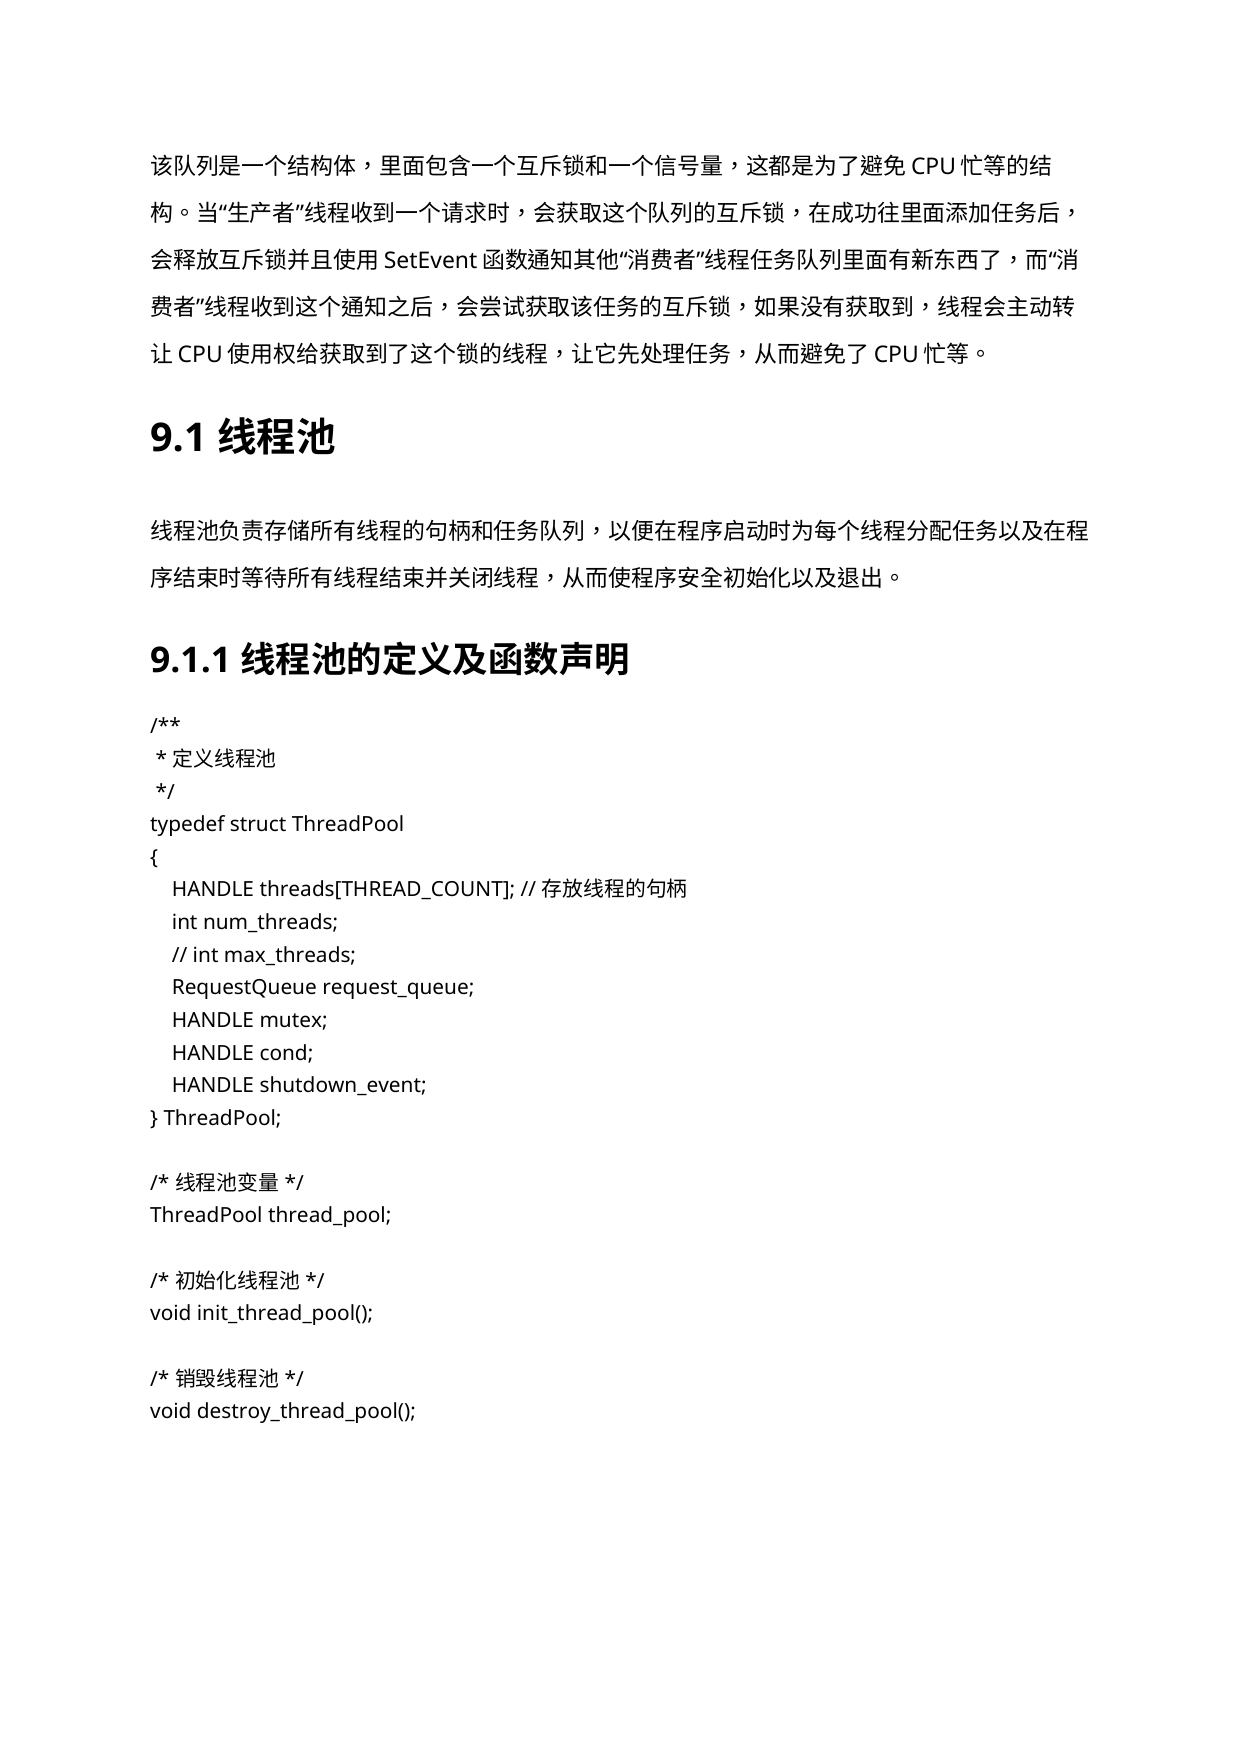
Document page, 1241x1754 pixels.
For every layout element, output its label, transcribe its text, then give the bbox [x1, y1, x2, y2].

subtitle 9.1 线程池 [150, 409, 1090, 463]
subtitle 9.1.1 线程池的定义及函数声明 [150, 634, 1090, 682]
text 线程池负责存储所有线程的句柄和任务队列，以便在程序启动时为每个线程分配任务以及在程序结束时等待所有线程结束并关闭线程，从而使程序安全初始化以及退出。 [150, 515, 1090, 593]
text 该队列是一个结构体，里面包含一个互斥锁和一个信号量，这都是为了避免CPU忙等的结构。当“生产者”线程收到一个请求时，会获取这个队列的互斥锁，在成功往里面添加任务后，会释放互斥锁并且使用SetEvent函数通知其他“消费者”线程任务队列里面有新东西了，而“消费者”线程收到这个通知之后，会尝试获取该任务的互斥锁，如果没有获取到，线程会主动转让CPU使用权给获取到了这个锁的线程，让它先处理任务，从而避免了CPU忙等。 [150, 150, 1090, 369]
